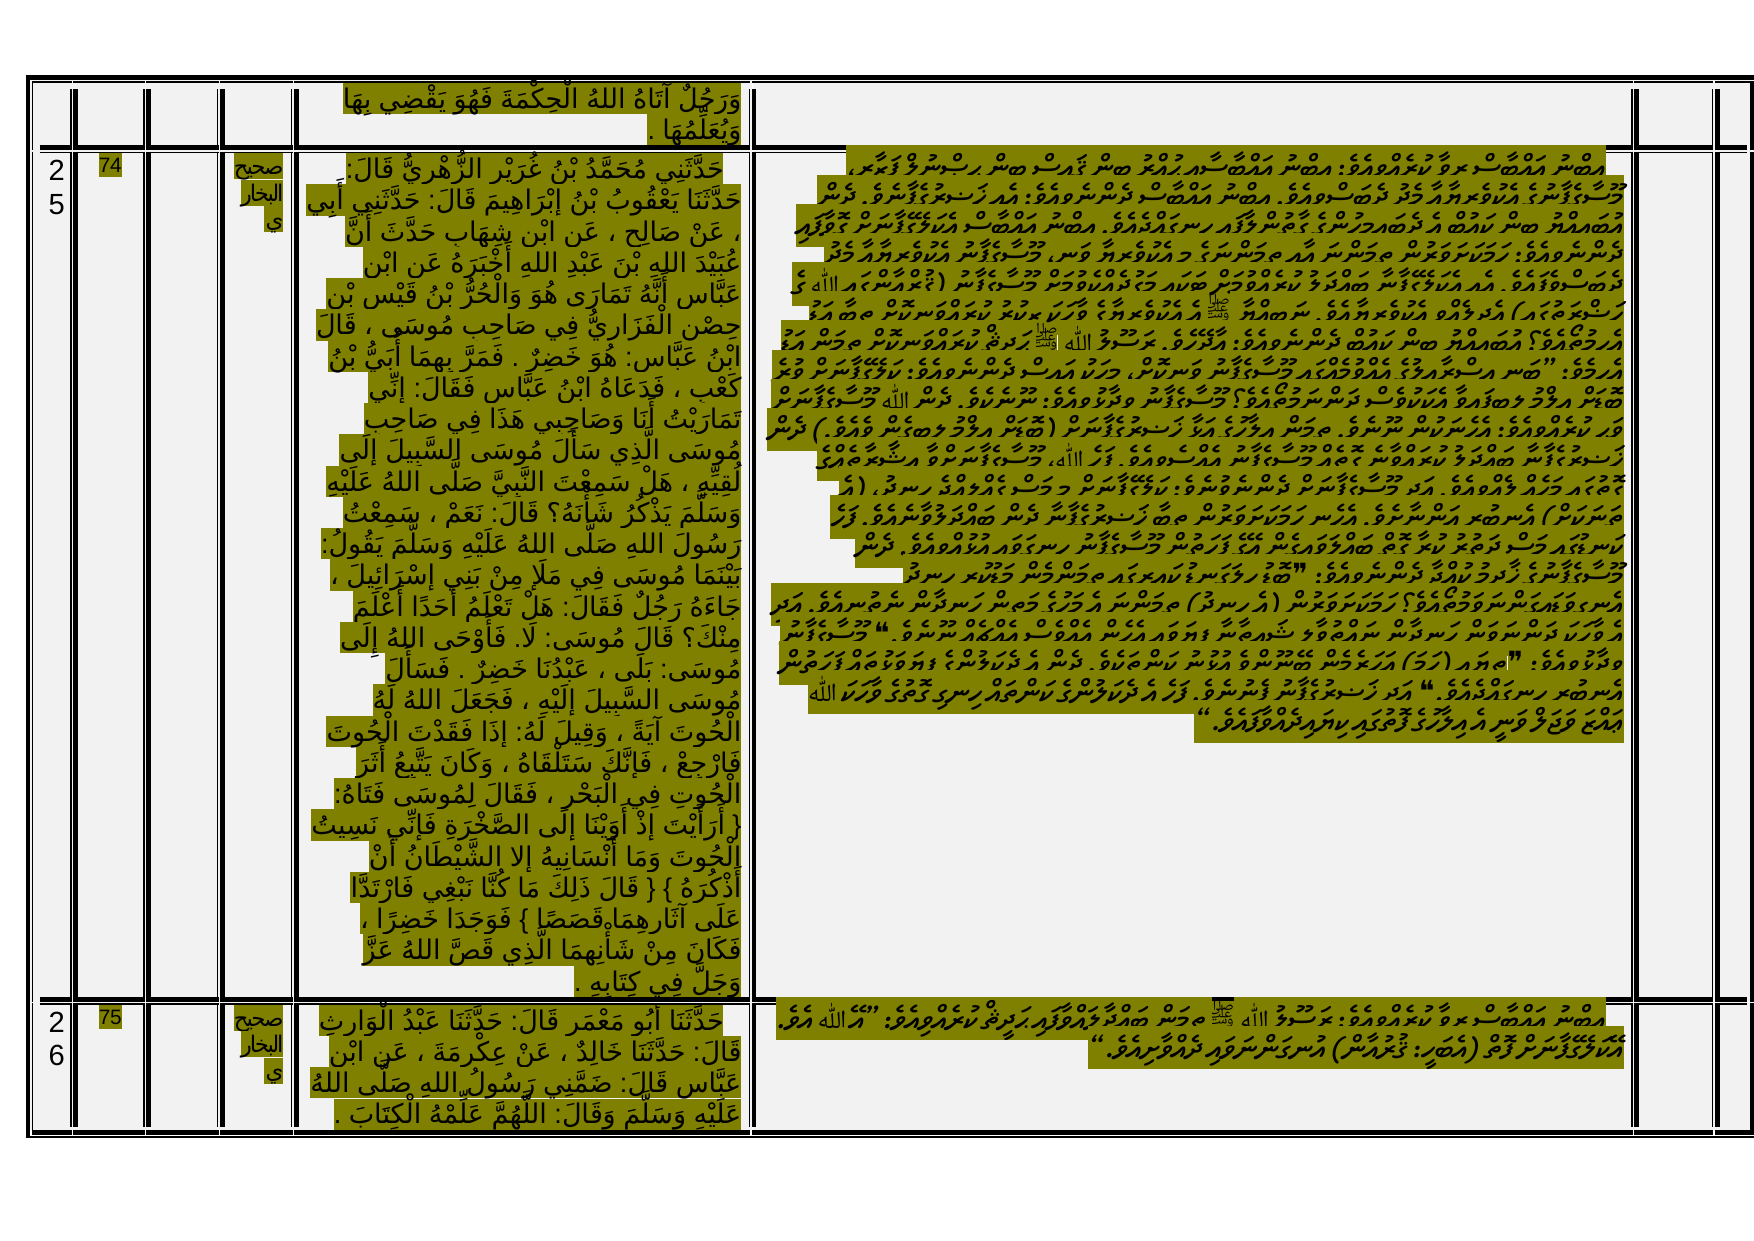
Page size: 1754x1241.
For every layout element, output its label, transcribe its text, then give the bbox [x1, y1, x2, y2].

table_cell [147, 997, 221, 1130]
table_cell 74 [78, 153, 143, 997]
table_cell صحيح البخاري [221, 80, 295, 145]
table_cell حَدَّثَنِي مُحَمَّدُ بْنُ غُرَيْرٍ الزُّهْرِيُّ قَالَ: حَدَّثَنَا يَعْقُوبُ بْنُ إِبْرَاهِيمَ قَالَ: حَدَّثَنِي أَبِي ، عَنْ صَالِحٍ ، عَنِ ابْنِ شِهَابٍ حَدَّثَ أَنَّ عُبَيْدَ اللهِ بْنَ عَبْدِ اللهِ أَخْبَرَهُ عَنِ ابْنِ عَبَّاسٍ أَنَّهُ تَمَارَى هُوَ وَالْحُرُّ بْنُ قَيْسِ بْنِ حِصْنٍ الْفَزَارِيُّ فِي صَاحِبِ مُوسَى ، قَالَ ابْنُ عَبَّاسٍ: هُوَ خَضِرٌ . فَمَرَّ بِهِمَا أُبَيُّ بْنُ كَعْبٍ ، فَدَعَاهُ ابْنُ عَبَّاسٍ فَقَالَ: إِنِّي تَمَارَيْتُ أَنَا وَصَاحِبِي هَذَا فِي صَاحِبِ مُوسَى الَّذِي سَأَلَ مُوسَى السَّبِيلَ إِلَى لُقِيِّهِ ، هَلْ سَمِعْتَ النَّبِيَّ صَلَّى اللهُ عَلَيْهِ وَسَلَّمَ يَذْكُرُ شَأْنَهُ؟ قَالَ: نَعَمْ ، سَمِعْتُ رَسُولَ اللهِ صَلَّى اللهُ عَلَيْهِ وَسَلَّمَ يَقُولُ: بَيْنَمَا مُوسَى فِي مَلَإٍ مِنْ بَنِي إِسْرَائِيلَ ، جَاءَهُ رَجُلٌ فَقَالَ: هَلْ تَعْلَمُ أَحَدًا أَعْلَمَ مِنْكَ؟ قَالَ مُوسَى: لَا. فَأَوْحَى اللهُ إِلَى مُوسَى: بَلَى ، عَبْدُنَا خَضِرٌ . فَسَأَلَ مُوسَى السَّبِيلَ إِلَيْهِ ، فَجَعَلَ اللهُ لَهُ الْحُوتَ آيَةً ، وَقِيلَ لَهُ: إِذَا فَقَدْتَ الْحُوتَ فَارْجِعْ ، فَإِنَّكَ سَتَلْقَاهُ ، وَكَانَ يَتَّبِعُ أَثَرَ الْحُوتِ فِي الْبَحْرِ ، فَقَالَ لِمُوسَى فَتَاهُ: { أَرَأَيْتَ إِذْ أَوَيْنَا إِلَى الصَّخْرَةِ فَإِنِّي نَسِيتُ الْحُوتَ وَمَا أَنْسَانِيهُ إِلا الشَّيْطَانُ أَنْ أَذْكُرَهُ } { قَالَ ذَلِكَ مَا كُنَّا نَبْغِي فَارْتَدَّا عَلَى آثَارِهِمَا قَصَصًا } فَوَجَدَا خَضِرًا ، فَكَانَ مِنْ شَأْنِهِمَا الَّذِي قَصَّ اللهُ عَزَّ وَجَلَّ فِي كِتَابِهِ . [299, 153, 574, 997]
table_cell [1635, 997, 1716, 1130]
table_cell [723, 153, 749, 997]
table_cell [30, 80, 74, 145]
table_cell [1716, 997, 1754, 1130]
table_cell އިބްނު ޢައްބާސް ރިވާ ކުރެއްވިއެވެ: ރަސޫލު ﷲ ﷺ ތިމަން ބައްދާލައްވާފައި ޙަދީޘް ކުރެއްވިއެވެ: ”އޭ ﷲ އެވެ. އޭކަލޭގެފާނަށް ފޮތް (އެބަހީ: ޤުރުއާން) އުނގަންނަވައި ދެއްވާށިއެވެ.“ [753, 997, 1635, 1130]
table_cell 73 [74, 80, 147, 145]
table_cell [1716, 83, 1750, 145]
table_cell [147, 80, 221, 145]
table_cell [1635, 80, 1716, 145]
table_cell [30, 997, 74, 1130]
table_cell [753, 80, 1635, 145]
table_cell އިބްނު ޢައްބާސް ރިވާ ކުރެއްވިއެވެ: އިބްނު ޢައްބާސާއި ޙުއްރު ބިން ޤައިސް ބިން ޙިޞްނުލް ފަޒާރީ، މޫސާގެފާނުގެ އެކުވެރިޔާއާ މެދު ދެބަސްވިއެވެ. އިބްނު ޢައްބާސް ދެންނެވިއެވެ: އެއީ ޚަޟިރުގެފާނެވެ. ދެން އުބައިއްޔު ބިން ކަޢުބް އެ ދެބައިމީހުންގެ ގާތުންލާފައި ހިނގައްޖެއެވެ. އިބްނު ޢައްބާސް އެކަލޭގެފާނަށް ގޮވާފައި ދެންނެވިއެވެ: ހަމަކަށަވަރުން ތިމަންނަ އާއި ތިމަންނަގެ މި އެކުވެރިޔާ ވަނީ، މޫސާގެފާނު އެކުވެރިޔާއާ މެދު ދެބަސްވެފައެވެ. އެއީ އެކަލޭގެފާނާ ބައްދަލު ކުރެއްވުމަށް ޓަކައި މަގުދެއްކެވުމަށް މޫސާގެފާނު (ޤުރްއާންގައި ﷲ ގެ ހަޟްރަތުގައި) އެދިލެއްވި އެކުވެރިޔާއެވެ. ނަބިއްޔާ ﷺ އެ އެކުވެރިޔާގެ ވާހަކަ ޒިކުރު ކުރައްވަނިކޮށް ތިބާ އަޑު އެހީމުތޯއެވެ؟ އުބައިއްޔު ބިން ކަޢުބް ދެންނެވިއެވެ: އާދޭހެވެ. ރަސޫލު ﷲ ﷺ ޙަދީޘް ކުރައްވަނިކޮށް ތިމަން އަޑު އެހީމެވެ: ”ބަނީ އިސްރާއީލުގެ އެއްވުމެއްގައި މޫސާގެފާނު ވަނިކޮށް، މީހަކު އައިސް ދެންނެވިއެވެ: ކަލޭގެފާނަށް ވުރެ ބޮޑަށް ޢިލްމު ލިބިފައިވާ އެކަކުވެސް ދަންނަމުތޯއެވެ؟ މޫސާގެފާނު ވިދާޅުވިއެވެ: ނޫނެކެވެ. ދެން ﷲ މޫސާގެފާނަށް ވަޙީ ކުރެއްވިއެވެ: އެހެނަކުން ނޫނެވެ. ތިމަން އިލާހުގެ އަޅާ ޚަޟިރުގެފާނަށް (ބޮޑަށް ޢިލްމު ލިބިގެން ވެއެވެ.) ދެން ޚަޟިރުގެފާނާ ބައްދަލު ކުރައްވާނެ ގޮތެއް މޫސާގެފާނު އެއްސެވިއެވެ. ފަހެ ﷲ، މޫސާގެފާނަށްވާ އިޝާރާތެއްގެ ގޮތުގައި މަހެއް ލެއްވިއެވެ. އަދި މޫސާގެފާނަށް ދެންނެވުނެވެ: ކަލޭގެފާނަށް މި މަސް ގެއްލިއްޖެ ހިނދު، (އެ ތަނަކަށް) އެނބުރި އަންނާށެވެ. އެހެނީ ހަމަކަށަވަރުން ތިބާ ޚަޟިރުގެފާނާ ދެން ބައްދަލުވާނެއެވެ. ފަހެ ކަނޑުގައި މަސް ދަތުރު ކުރާ ގޮތް ބައްލަވައިގެން އޭގެ ފަހަތުން މޫސާގެފާނު ހިނގަވައި އުޅުއްވިއެވެ. ދެން މޫސާގެފާނުގެ ޚާދިމު ކުއްޖާ ދެންނެވިއެވެ: ❞ބޮޑު ހިލަގަނޑު ކައިރީގައި ތިމަންމެން މަޑުކުރި ހިނދު އެނގިވަޑައިގަންނަވަމުތޯއެވެ؟ ހަމަކަށަވަރުން (އެ ހިނދު) ތިމަންނަ އެ މަހުގެ މަތިން ހަނދާން ނެތުނީއެވެ. އަދި އެ ވާހަކަ ދަންނަވަން ހަނދާން ނައްތުވާލީ ޝައިޠާނާ ފިޔަވައި އެހެން އެއްވެސް އެއްޗެއް ނޫނެވެ.❝ މޫސާގެފާނު ވިދާޅުވިއެވެ: ❞ތިޔައީ (ހަމަ) އަހަރެމެން ބޭނޫންވެ އުޅުނު ކަންތަކެވެ. ދެން އެ ދެކަލުންގެ ފިޔަވަޅުތައް ފަހަތުން އެނބުރި ހިނގައްޖެއެވެ.❝ އަދި ޚަޟިރުގެފާނު ފެނުނެވެ. ފަހެ އެ ދެކަލުންގެ ކަންތައް ހިނގި ގޮތުގެ ވާހަކަ ﷲ ޢައްޒަ ވަޖަލް ވަނީ އެ އިލާހުގެ ފޮތުގައި ކިޔައިދެއްވާފައެވެ.“ [756, 153, 1631, 997]
table_cell [30, 145, 74, 997]
table_cell [1716, 145, 1754, 997]
table_cell حَدَّثَنَا أَبُو مَعْمَرٍ قَالَ: حَدَّثَنَا عَبْدُ الْوَارِثِ قَالَ: حَدَّثَنَا خَالِدٌ ، عَنْ عِكْرِمَةَ ، عَنِ ابْنِ عَبَّاسٍ قَالَ: ضَمَّنِي رَسُولُ اللهِ صَلَّى اللهُ عَلَيْهِ وَسَلَّمَ وَقَالَ: اللَّهُمَّ عَلِّمْهُ الْكِتَابَ . [386, 997, 752, 1130]
table_cell [1639, 153, 1712, 997]
table_cell صحيح البخاري [225, 153, 291, 997]
table_cell 75 [74, 997, 147, 1130]
table_cell [151, 153, 217, 997]
table_cell صحيح البخاري [221, 997, 295, 1130]
